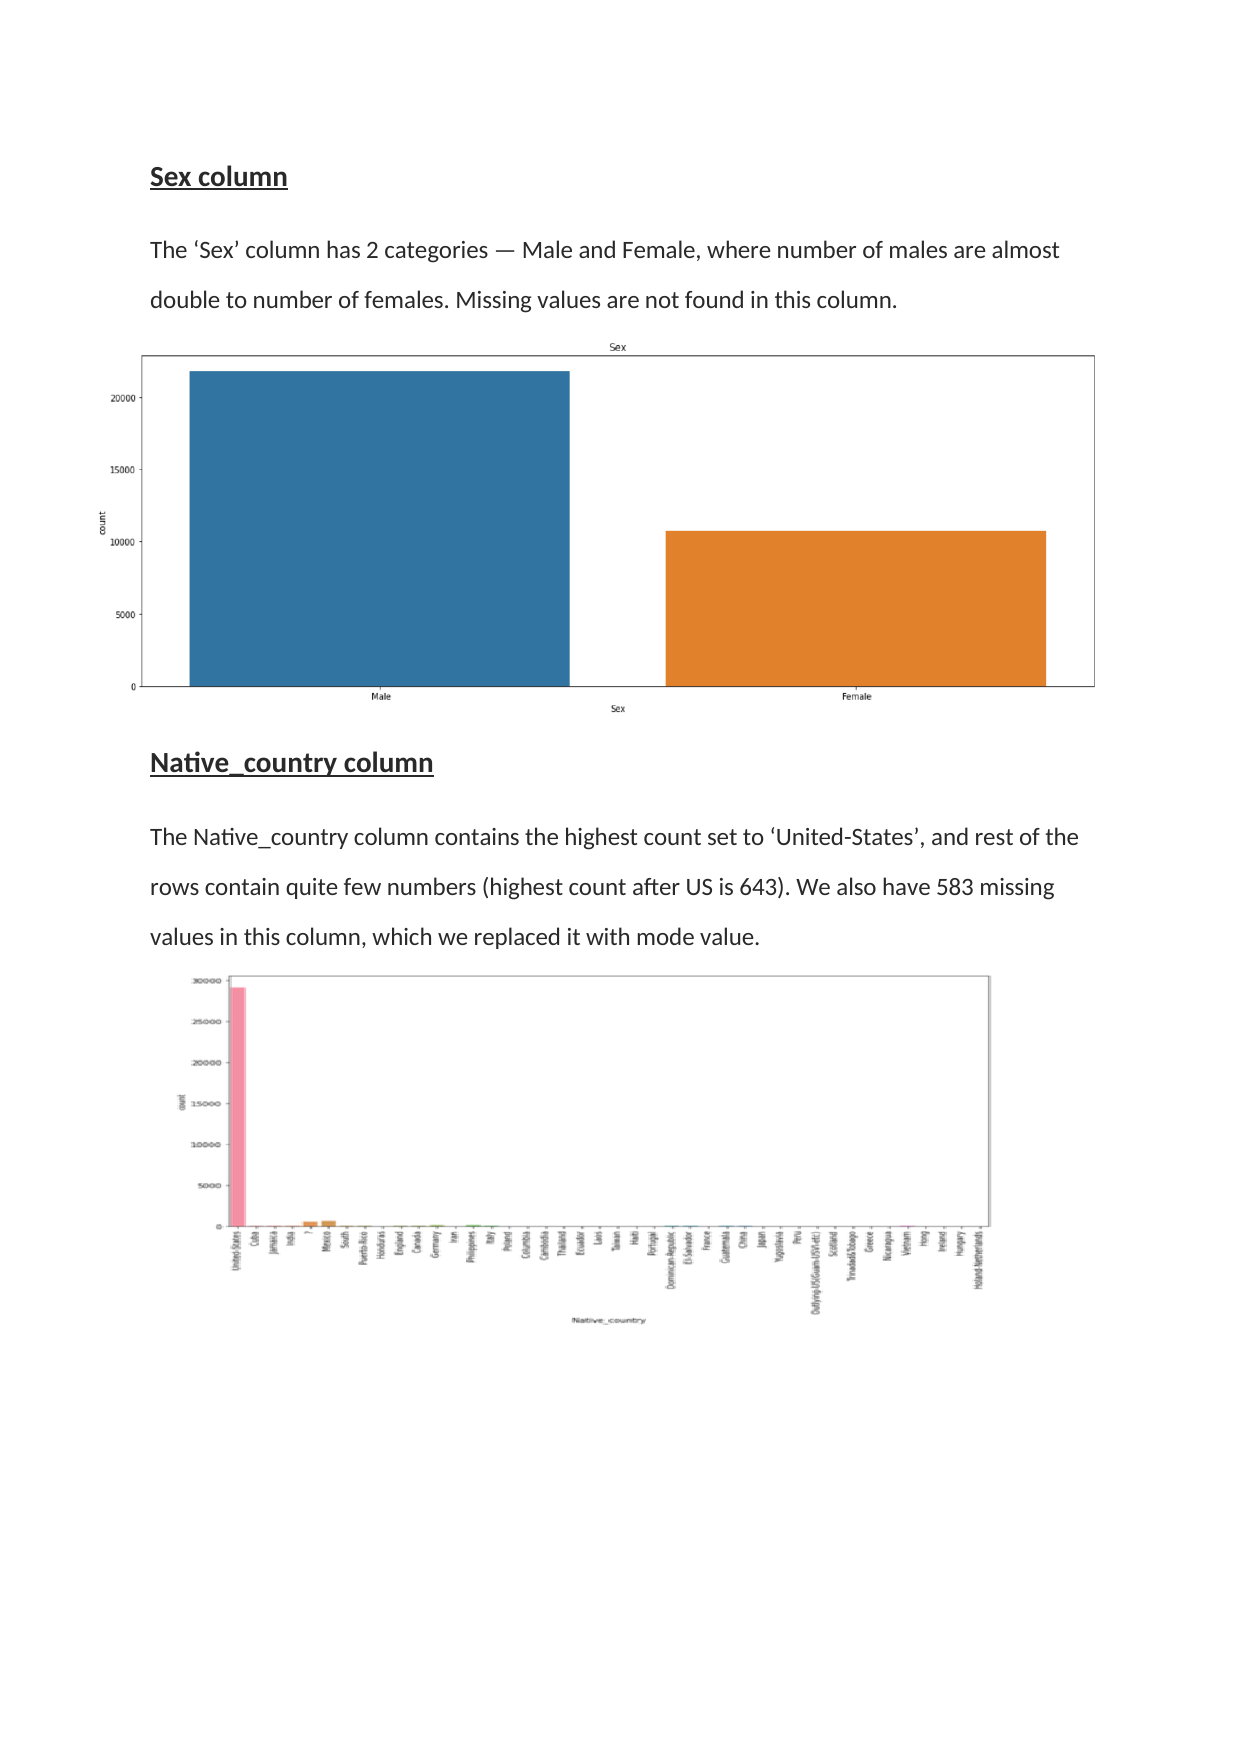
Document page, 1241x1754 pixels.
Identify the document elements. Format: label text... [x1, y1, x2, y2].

picture [161, 962, 1013, 1334]
text The ‘Sex’ column has 2 categories — Male and Female, where number of males are almost double to number of females. Missing values are not found in this column. [150, 215, 1090, 315]
text The Native_country column contains the highest count set to ‘United-States’, and rest of the rows contain quite few numbers (highest count after US is 643). We also have 583 missing values in this column, which we replaced it with mode value. [150, 802, 1090, 952]
picture [91, 336, 1110, 724]
text Native_country column [150, 724, 1090, 780]
subtitle Sex column [150, 150, 1090, 194]
